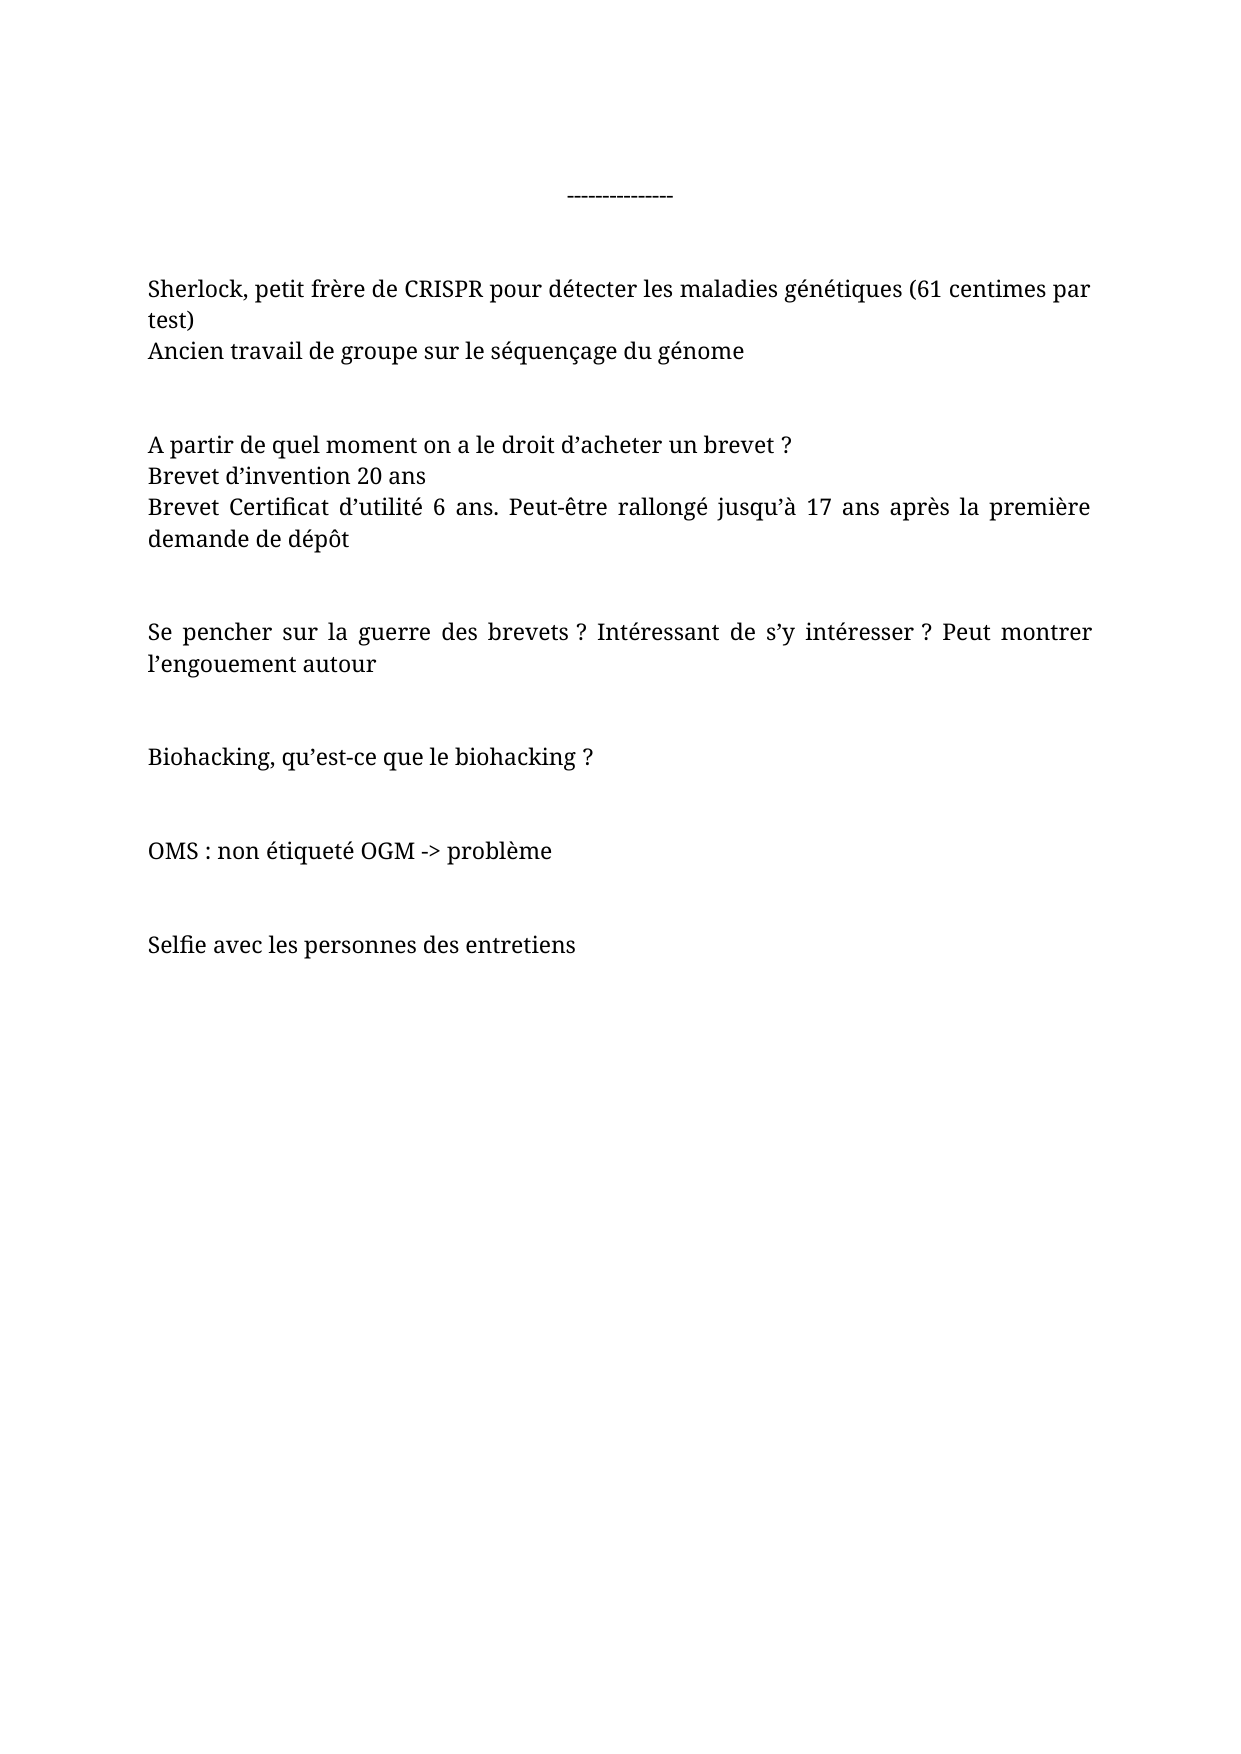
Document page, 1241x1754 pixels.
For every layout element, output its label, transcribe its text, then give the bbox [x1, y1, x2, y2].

text Biohacking, qu’est-ce que le biohacking ? [148, 741, 1093, 773]
text Selfie avec les personnes des entretiens [148, 929, 1093, 960]
text Ancien travail de groupe sur le séquençage du génome [148, 335, 1093, 366]
text Brevet Certificat d’utilité 6 ans. Peut-être rallongé jusqu’à 17 ans après la première demande de dépôt [148, 491, 1093, 554]
text --------------- [148, 179, 1093, 210]
text Se pencher sur la guerre des brevets ? Intéressant de s’y intéresser ? Peut montrer l’engouement autour [148, 616, 1093, 679]
text Brevet d’invention 20 ans [148, 460, 1093, 491]
text A partir de quel moment on a le droit d’acheter un brevet ? [148, 429, 1093, 460]
text OMS : non étiqueté OGM -> problème [148, 835, 1093, 866]
text Sherlock, petit frère de CRISPR pour détecter les maladies génétiques (61 centimes par test) [148, 273, 1093, 335]
